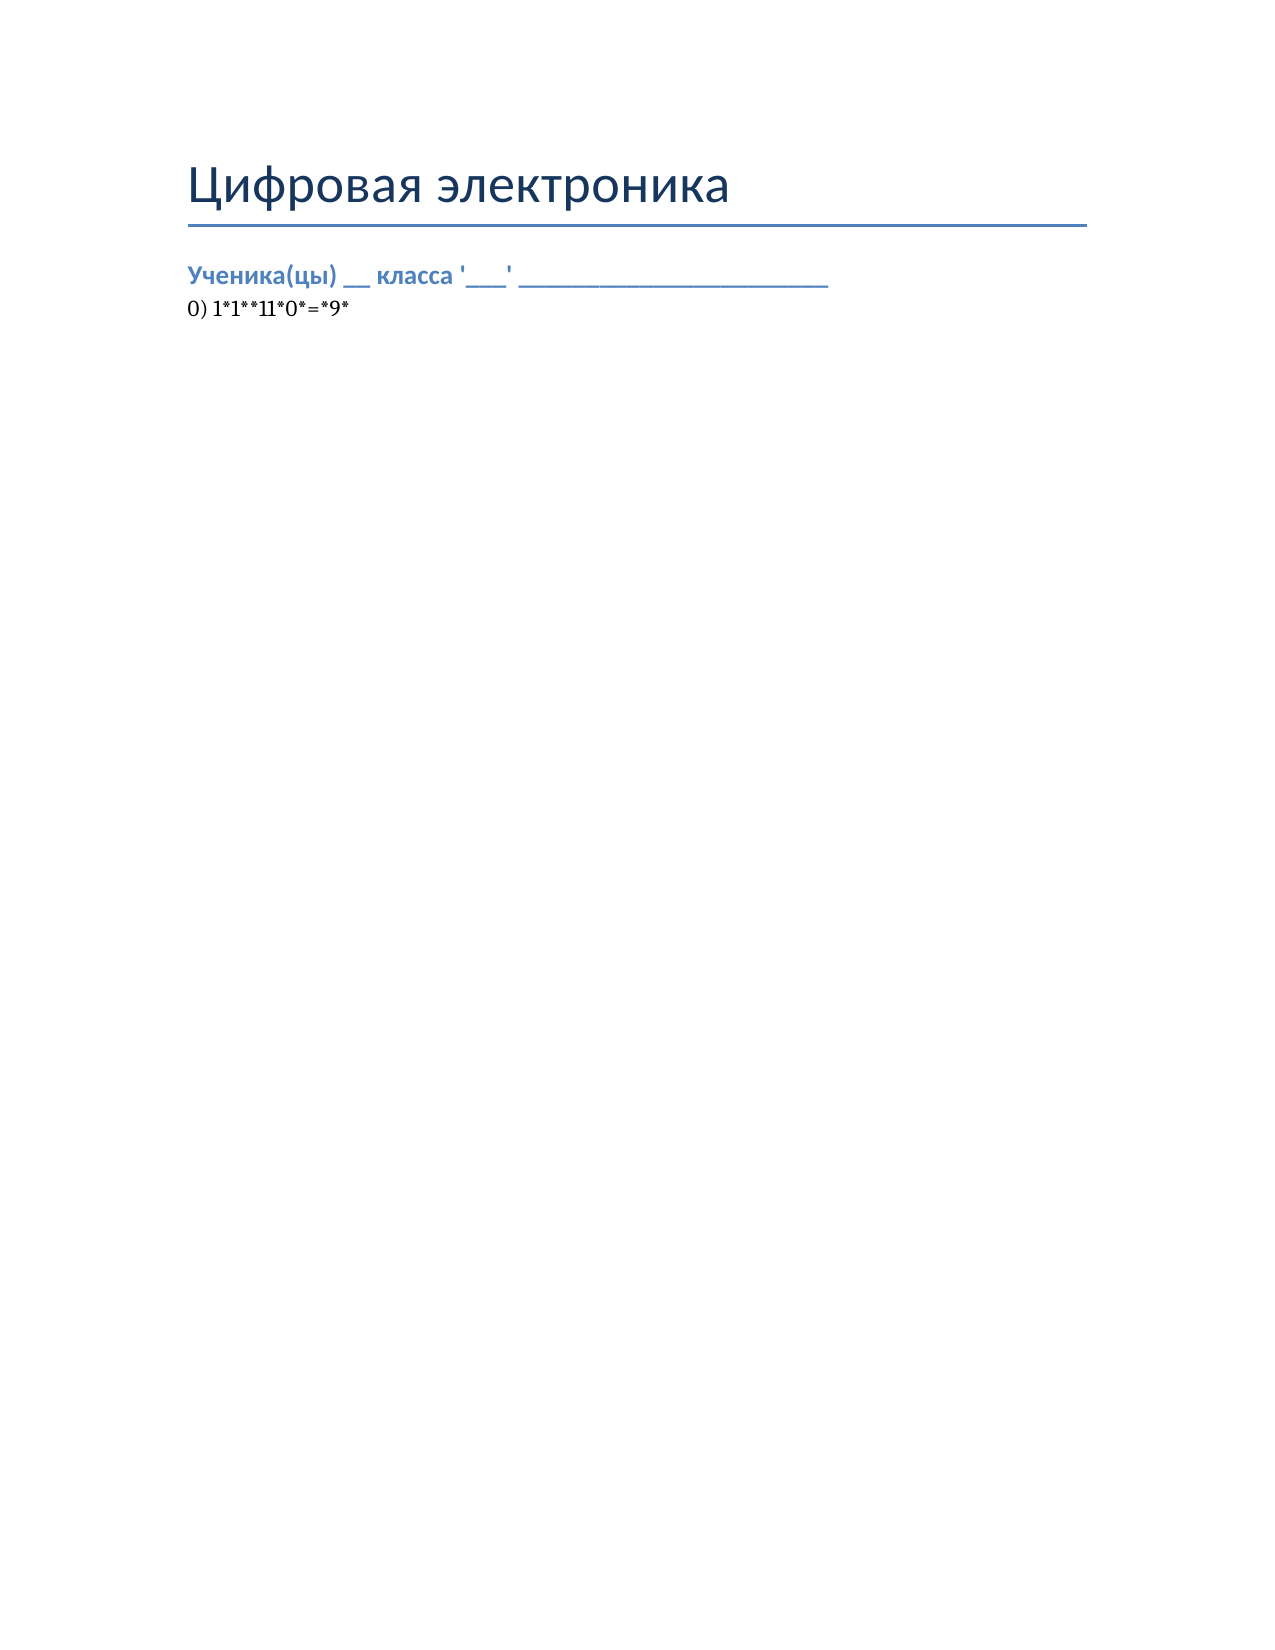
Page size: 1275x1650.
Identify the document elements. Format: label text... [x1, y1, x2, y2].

subtitle Ученика(цы) __ класса '___' _______________________ [187, 258, 1087, 291]
text 0) 1*1**11*0*=*9* [187, 296, 1087, 322]
title Цифровая электроника [187, 150, 1087, 227]
